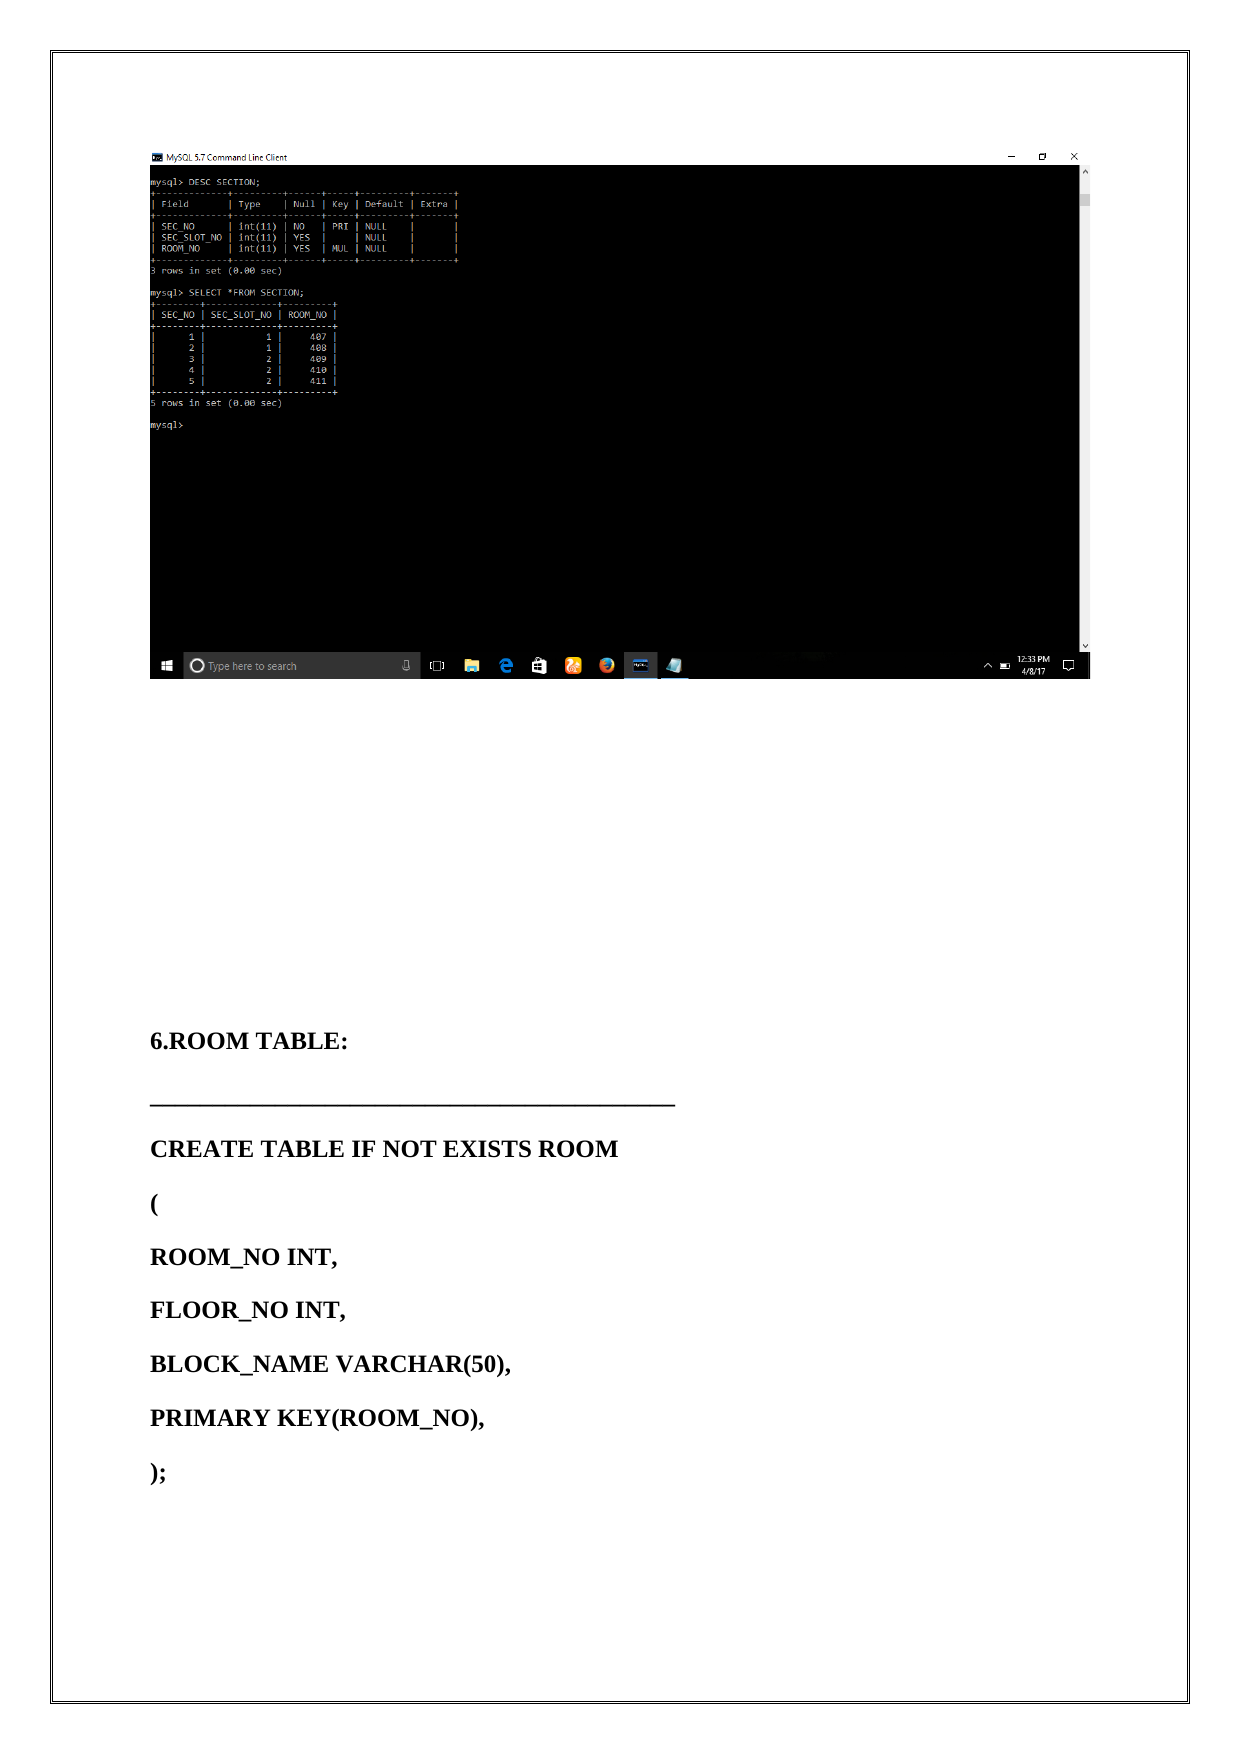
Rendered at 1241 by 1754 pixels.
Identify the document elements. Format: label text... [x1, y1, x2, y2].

text BLOCK_NAME VARCHAR(50), [150, 1349, 1090, 1378]
text CREATE TABLE IF NOT EXISTS ROOM [150, 1134, 1090, 1163]
text FLOOR_NO INT, [150, 1296, 1090, 1324]
text ROOM_NO INT, [150, 1242, 1090, 1271]
text ); [150, 1457, 1090, 1486]
text 6.ROOM TABLE: [150, 1026, 1090, 1055]
picture [150, 150, 1091, 679]
text ( [150, 1188, 1090, 1217]
text PRIMARY KEY(ROOM_NO), [150, 1403, 1090, 1432]
text __________________________________________ [150, 1080, 1090, 1109]
